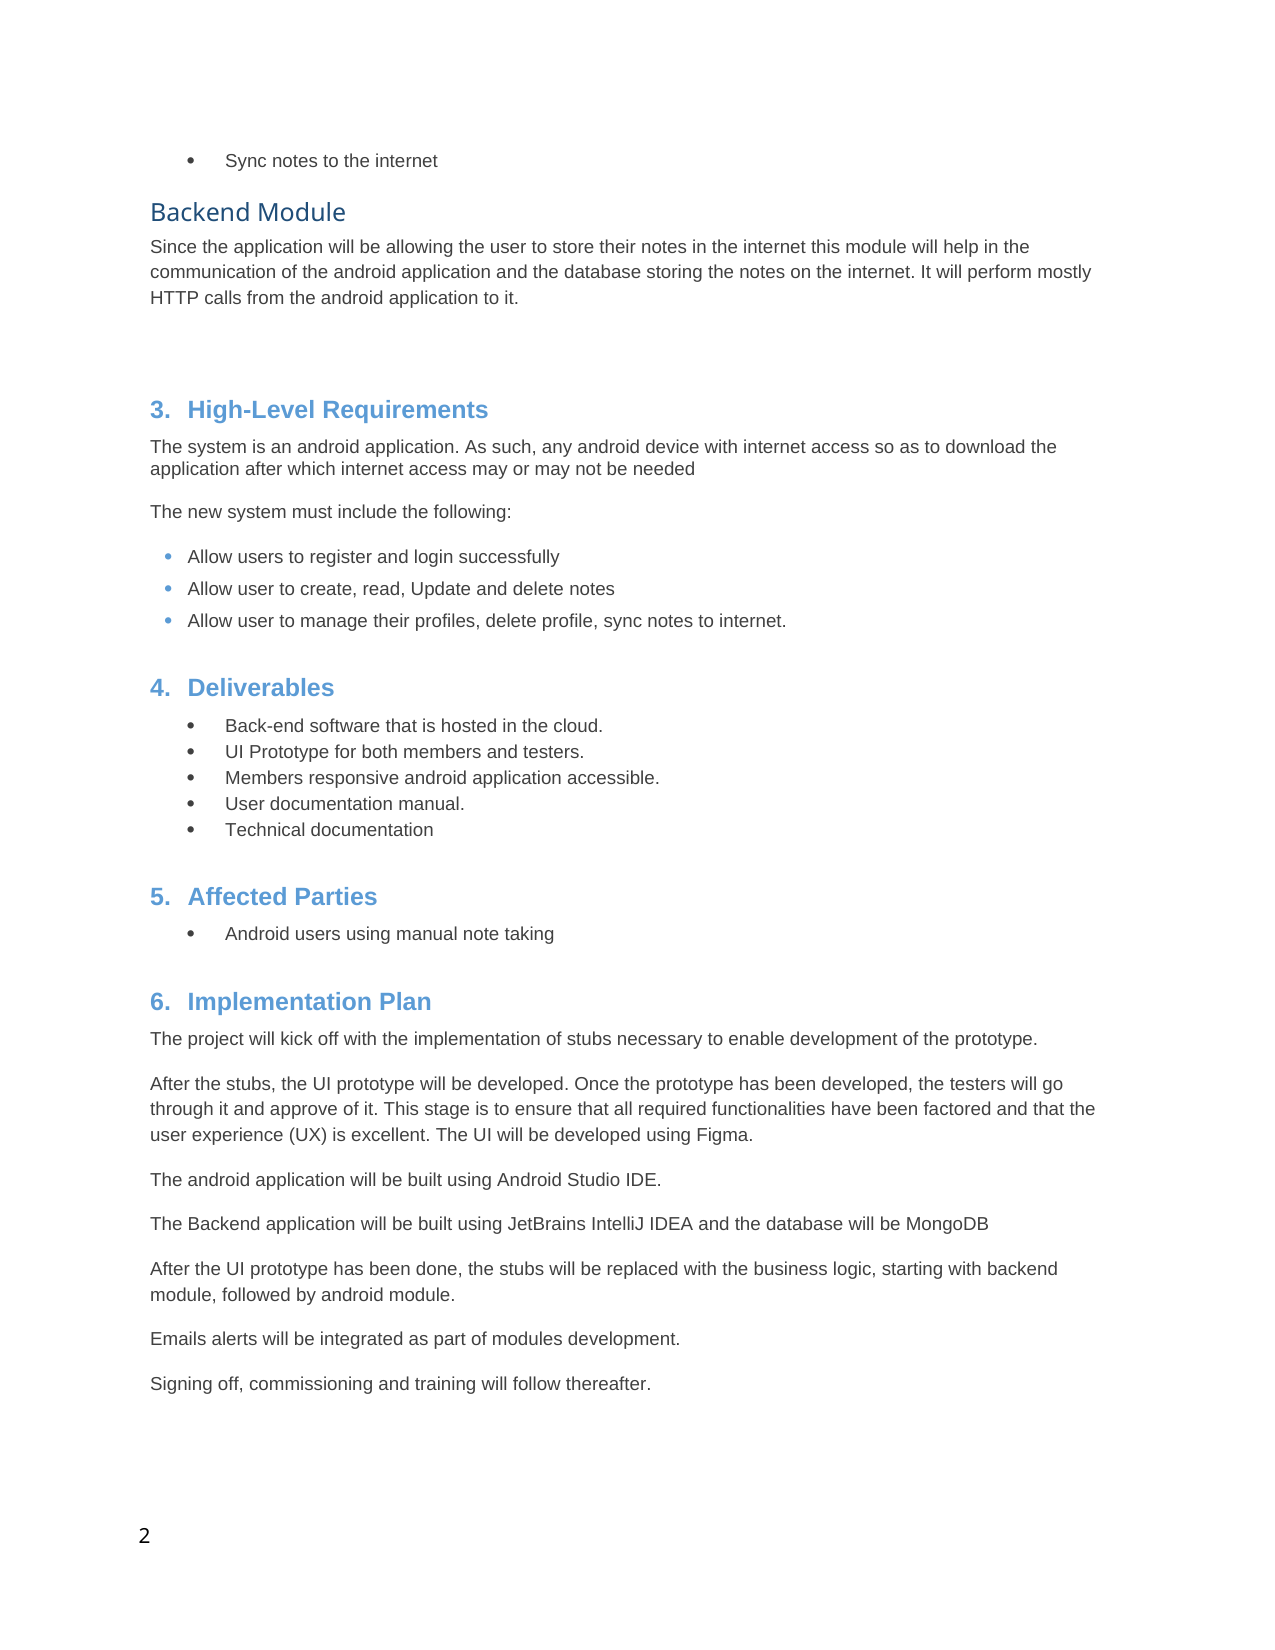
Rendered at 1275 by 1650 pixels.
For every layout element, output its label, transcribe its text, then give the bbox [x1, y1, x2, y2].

list Allow user to manage their profiles, delete profile, sync notes to internet. [165, 610, 1125, 632]
list Allow user to create, read, Update and delete notes [165, 578, 1125, 599]
text Since the application will be allowing the user to store their notes in the internet this module will help in the communication of the android application and the database storing the notes on the internet. It will perform mostly HTTP calls from the android application to it. [150, 236, 1125, 309]
list Allow users to register and login successfully [165, 546, 1125, 567]
list Sync notes to the internet [187, 150, 1125, 172]
subtitle Implementation Plan [150, 987, 1125, 1015]
text The android application will be built using Android Studio IDE. [150, 1169, 1125, 1190]
subtitle High-Level Requirements [150, 395, 1125, 424]
list Back-end software that is hosted in the cloud. [187, 715, 1125, 736]
text The new system must include the following: [150, 501, 1125, 523]
text Emails alerts will be integrated as part of modules development. [150, 1328, 1125, 1350]
list UI Prototype for both members and testers. [187, 741, 1125, 762]
list User documentation manual. [187, 792, 1125, 814]
list Members responsive android application accessible. [187, 767, 1125, 788]
subtitle Affected Parties [150, 882, 1125, 911]
list Technical documentation [187, 818, 1125, 840]
subtitle Backend Module [150, 195, 1125, 229]
text After the stubs, the UI prototype will be developed. Once the prototype has been developed, the testers will go through it and approve of it. This stage is to ensure that all required functionalities have been factored and that the user experience (UX) is excellent. The UI will be developed using Figma. [150, 1072, 1125, 1146]
subtitle Deliverables [150, 673, 1125, 702]
text The Backend application will be built using JetBrains IntelliJ IDEA and the database will be MongoDB [150, 1213, 1125, 1235]
text The project will kick off with the implementation of stubs necessary to enable development of the prototype. [150, 1028, 1125, 1049]
list Android users using manual note taking [187, 923, 1125, 945]
text After the UI prototype has been done, the stubs will be replaced with the business logic, starting with backend module, followed by android module. [150, 1258, 1125, 1305]
text Signing off, commissioning and training will follow thereafter. [150, 1373, 1125, 1394]
text The system is an android application. As such, any android device with internet access so as to download the application after which internet access may or may not be needed [150, 436, 1125, 479]
